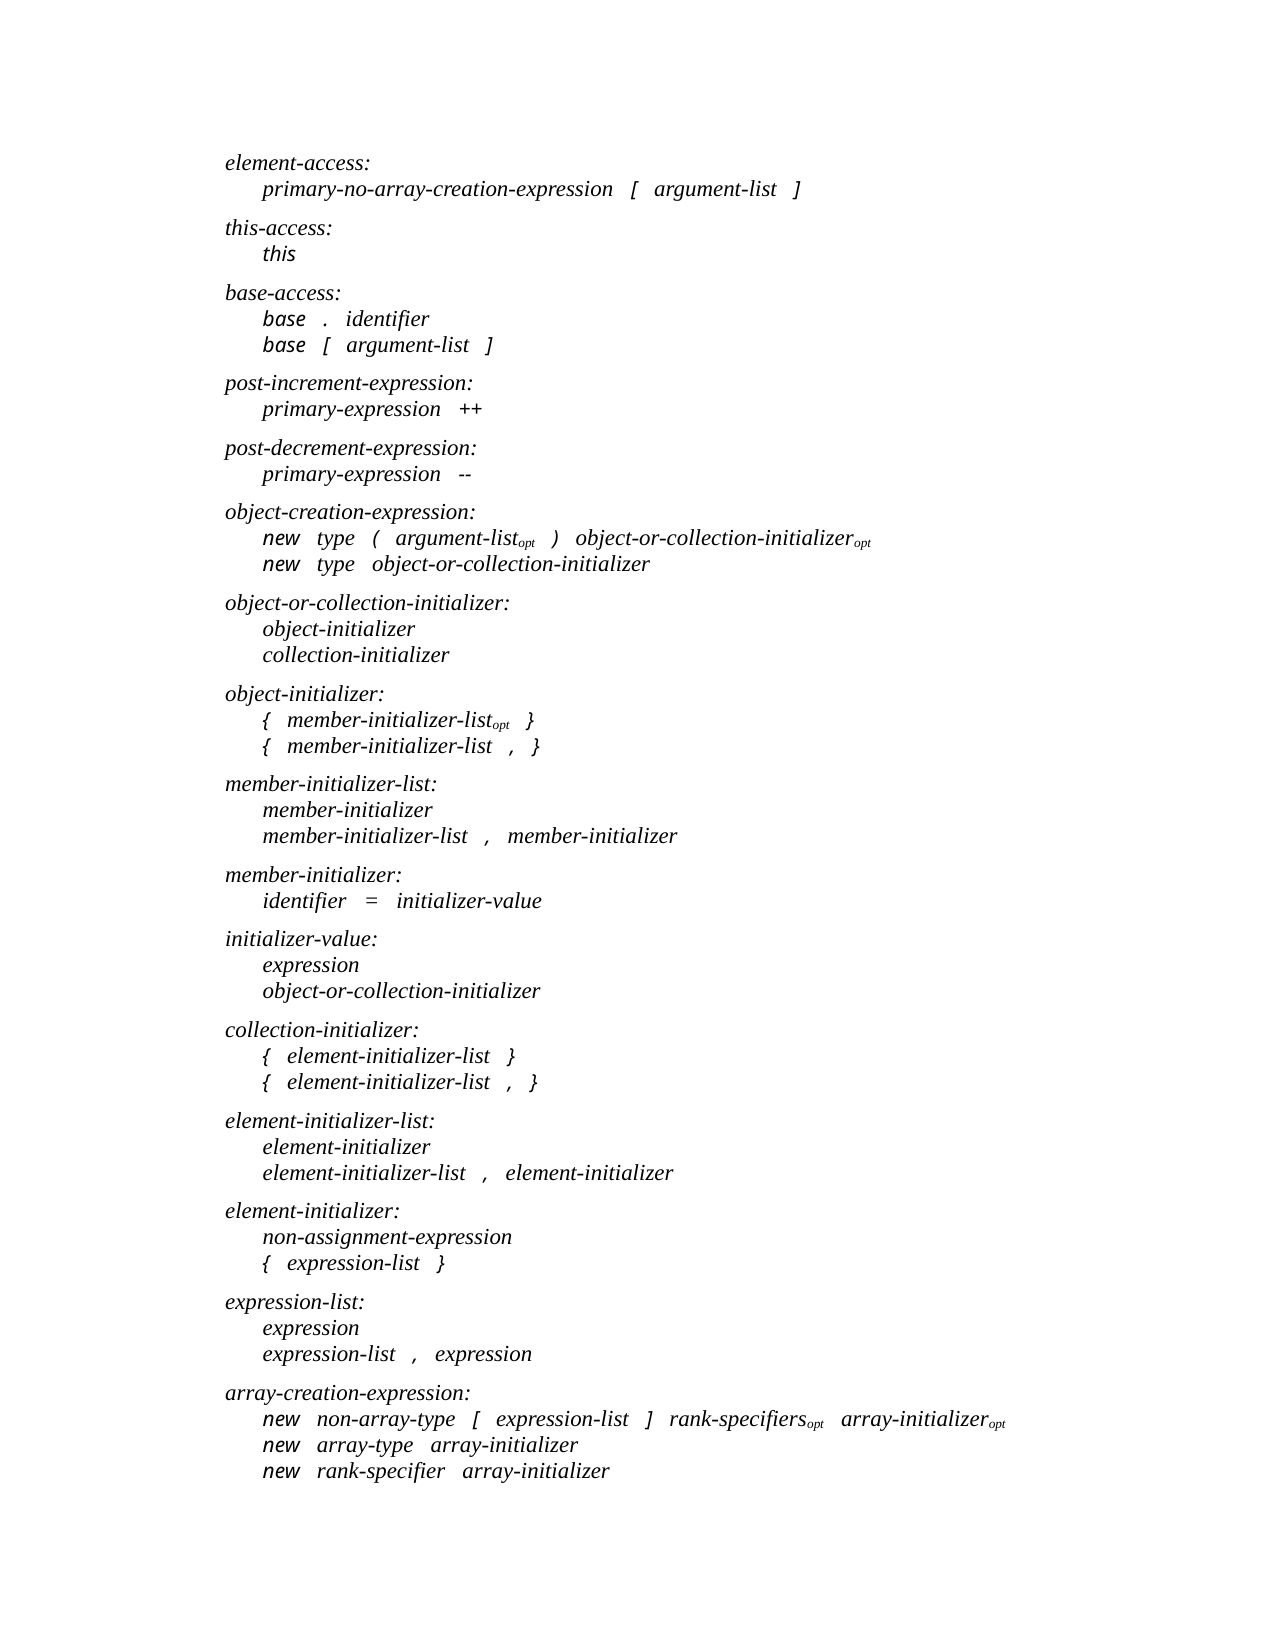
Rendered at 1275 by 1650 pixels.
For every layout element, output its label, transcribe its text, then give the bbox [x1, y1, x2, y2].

text member-initializer-list: member-initializer member-initializer-list , member-initializer [225, 771, 1125, 849]
text object-or-collection-initializer: object-initializer collection-initializer [225, 589, 1125, 668]
text array-creation-expression: new non-array-type [ expression-list ] rank-specifiersopt array-initializeropt new array-type array-initializer new rank-specifier array-initializer [225, 1379, 1125, 1483]
text member-initializer: identifier = initializer-value [225, 861, 1125, 913]
text element-initializer-list: element-initializer element-initializer-list , element-initializer [225, 1107, 1125, 1185]
text this-access: this [225, 214, 1125, 267]
text post-increment-expression: primary-expression ++ [225, 370, 1125, 422]
text base-access: base . identifier base [ argument-list ] [225, 279, 1125, 357]
text object-initializer: { member-initializer-listopt } { member-initializer-list , } [225, 680, 1125, 758]
text element-access: primary-no-array-creation-expression [ argument-list ] [225, 150, 1125, 202]
text initializer-value: expression object-or-collection-initializer [225, 926, 1125, 1004]
text element-initializer: non-assignment-expression { expression-list } [225, 1198, 1125, 1276]
text post-decrement-expression: primary-expression -- [225, 434, 1125, 486]
text collection-initializer: { element-initializer-list } { element-initializer-list , } [225, 1017, 1125, 1095]
text object-creation-expression: new type ( argument-listopt ) object-or-collection-initializeropt new type object-or-collection-initializer [225, 499, 1125, 577]
text expression-list: expression expression-list , expression [225, 1288, 1125, 1367]
